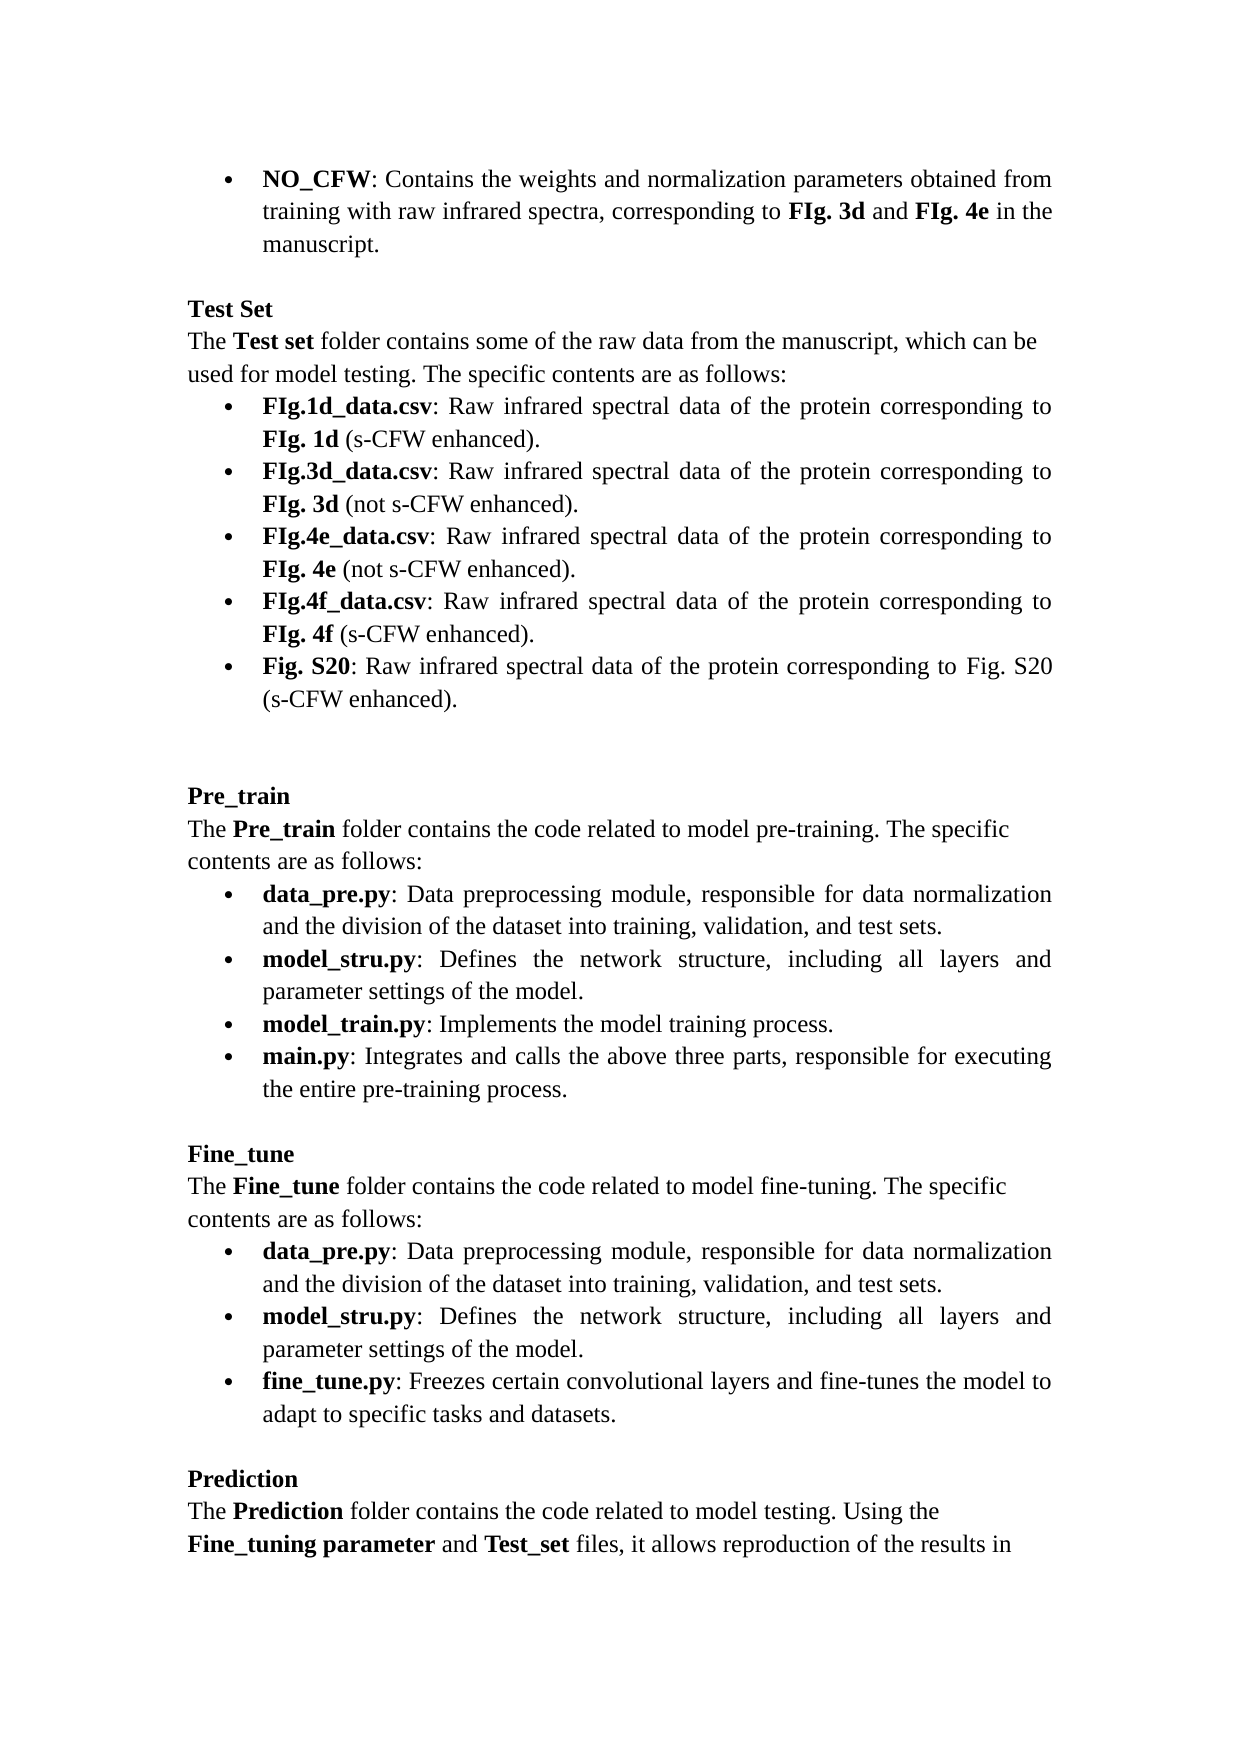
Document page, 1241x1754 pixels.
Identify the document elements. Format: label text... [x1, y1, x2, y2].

list main.py: Integrates and calls the above three parts, responsible for executing the entire pre-training process. [225, 1039, 1053, 1104]
list FIg.1d_data.csv: Raw infrared spectral data of the protein corresponding to FIg. 1d (s-CFW enhanced). [225, 389, 1053, 454]
list model_train.py: Implements the model training process. [225, 1007, 1053, 1039]
list model_stru.py: Defines the network structure, including all layers and parameter settings of the model. [225, 1299, 1053, 1364]
text Fine_tune [187, 1137, 1053, 1169]
text The Fine_tune folder contains the code related to model fine-tuning. The specific contents are as follows: [187, 1169, 1053, 1234]
text The Pre_train folder contains the code related to model pre-training. The specific contents are as follows: [187, 812, 1053, 877]
list NO_CFW: Contains the weights and normalization parameters obtained from training with raw infrared spectra, corresponding to FIg. 3d and FIg. 4e in the manuscript. [225, 162, 1053, 259]
list FIg.4e_data.csv: Raw infrared spectral data of the protein corresponding to FIg. 4e (not s-CFW enhanced). [225, 519, 1053, 584]
list fine_tune.py: Freezes certain convolutional layers and fine-tunes the model to adapt to specific tasks and datasets. [225, 1364, 1053, 1429]
list data_pre.py: Data preprocessing module, responsible for data normalization and the division of the dataset into training, validation, and test sets. [225, 877, 1053, 942]
list FIg.4f_data.csv: Raw infrared spectral data of the protein corresponding to FIg. 4f (s-CFW enhanced). [225, 584, 1053, 649]
text The Test set folder contains some of the raw data from the manuscript, which can be used for model testing. The specific contents are as follows: [187, 324, 1053, 389]
list model_stru.py: Defines the network structure, including all layers and parameter settings of the model. [225, 942, 1053, 1007]
text Test Set [187, 292, 1053, 324]
text Prediction [187, 1462, 1053, 1494]
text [187, 1494, 1053, 1559]
text Pre_train [187, 779, 1053, 812]
list Fig. S20: Raw infrared spectral data of the protein corresponding to Fig. S20 (s-CFW enhanced). [225, 649, 1053, 714]
list data_pre.py: Data preprocessing module, responsible for data normalization and the division of the dataset into training, validation, and test sets. [225, 1234, 1053, 1299]
list FIg.3d_data.csv: Raw infrared spectral data of the protein corresponding to FIg. 3d (not s-CFW enhanced). [225, 454, 1053, 519]
